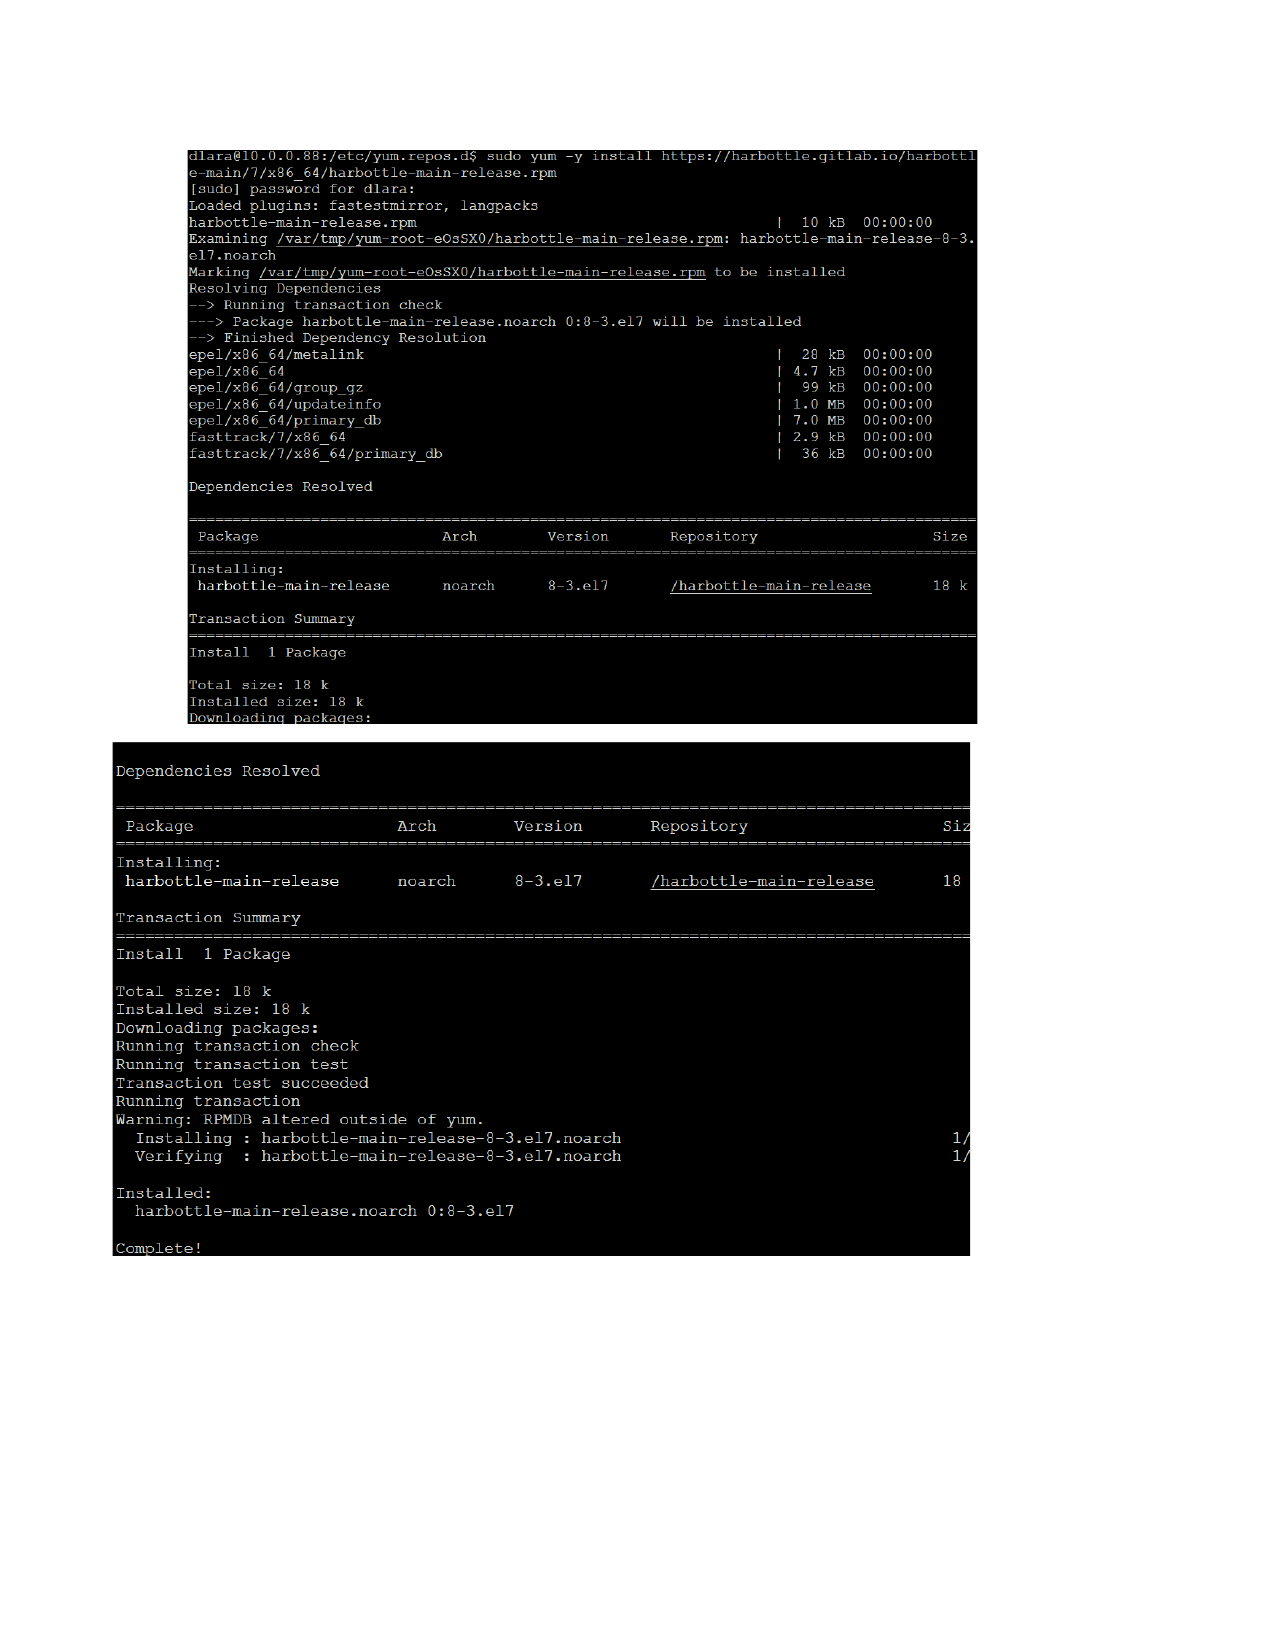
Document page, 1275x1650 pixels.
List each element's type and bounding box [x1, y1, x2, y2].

picture [112, 742, 971, 1256]
picture [187, 150, 978, 724]
